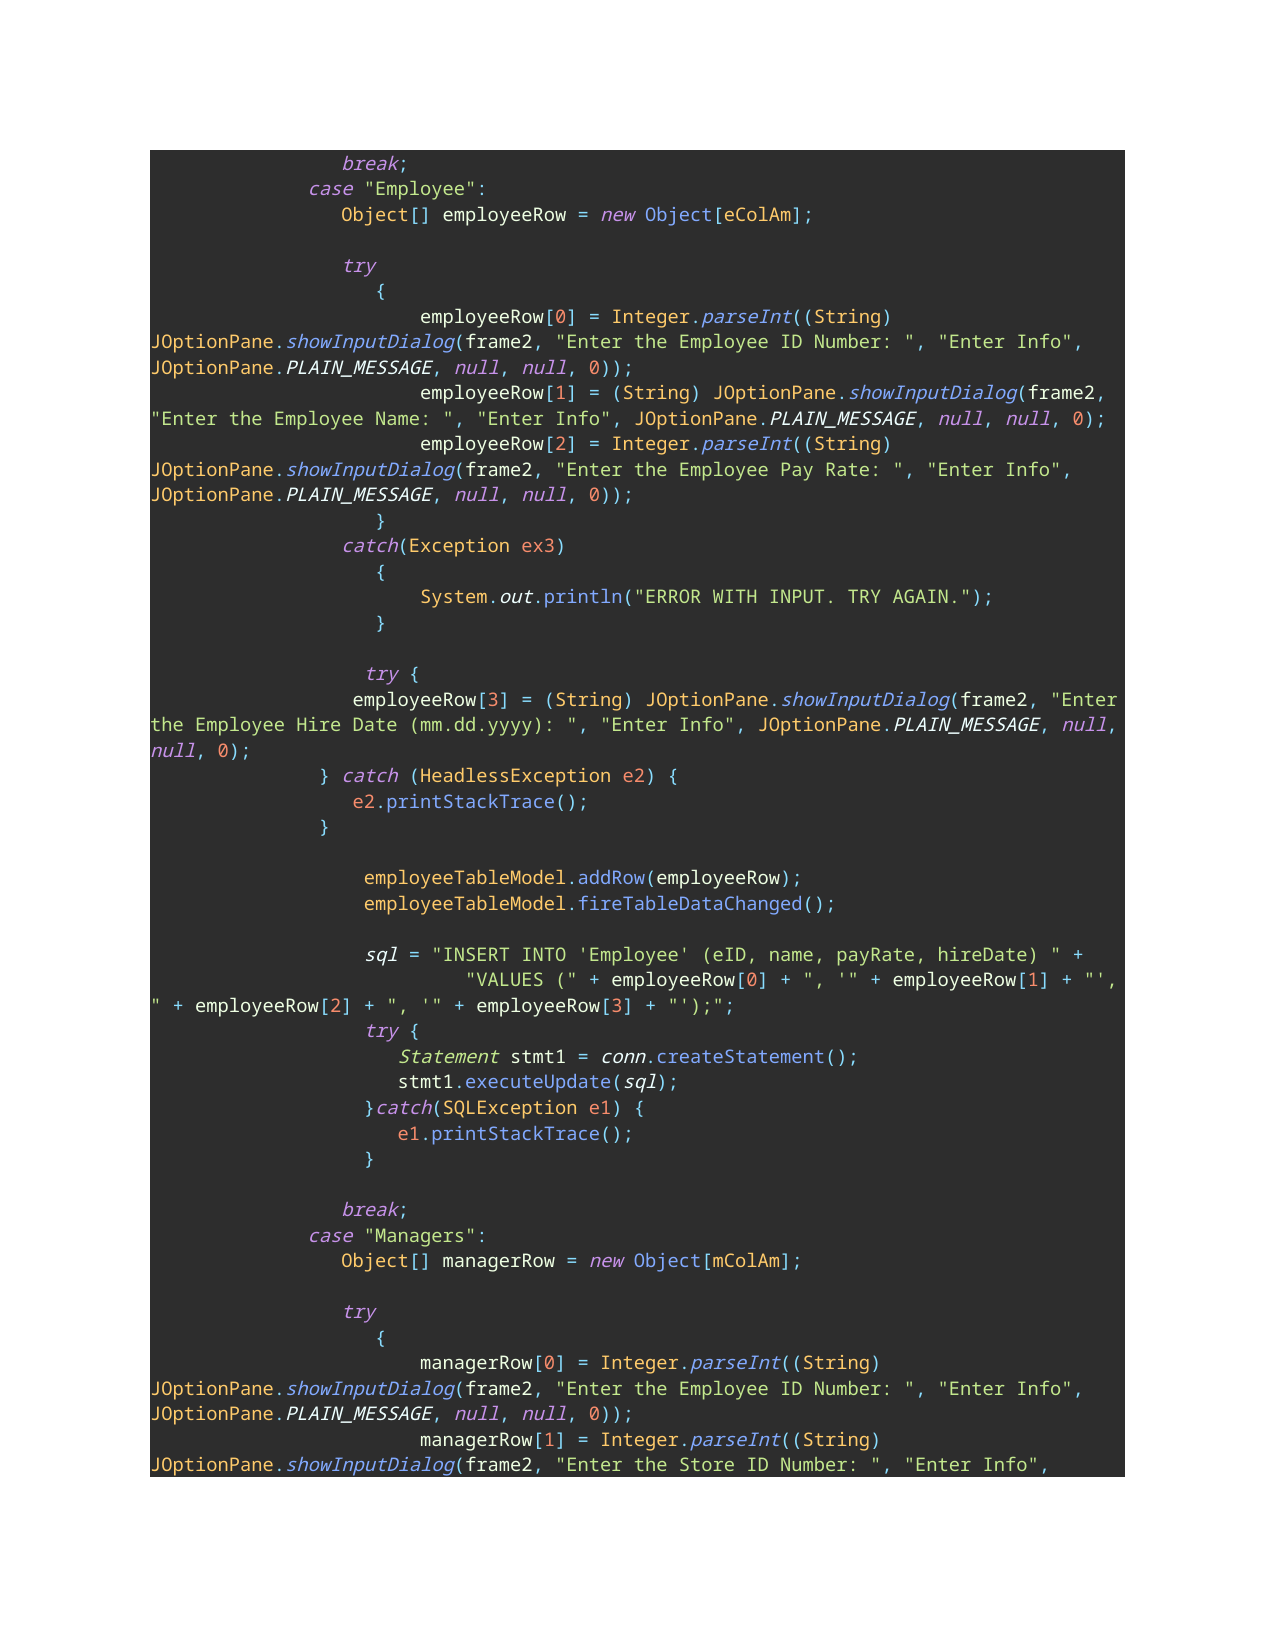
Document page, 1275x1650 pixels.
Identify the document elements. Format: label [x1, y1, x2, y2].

text [150, 150, 1125, 1477]
